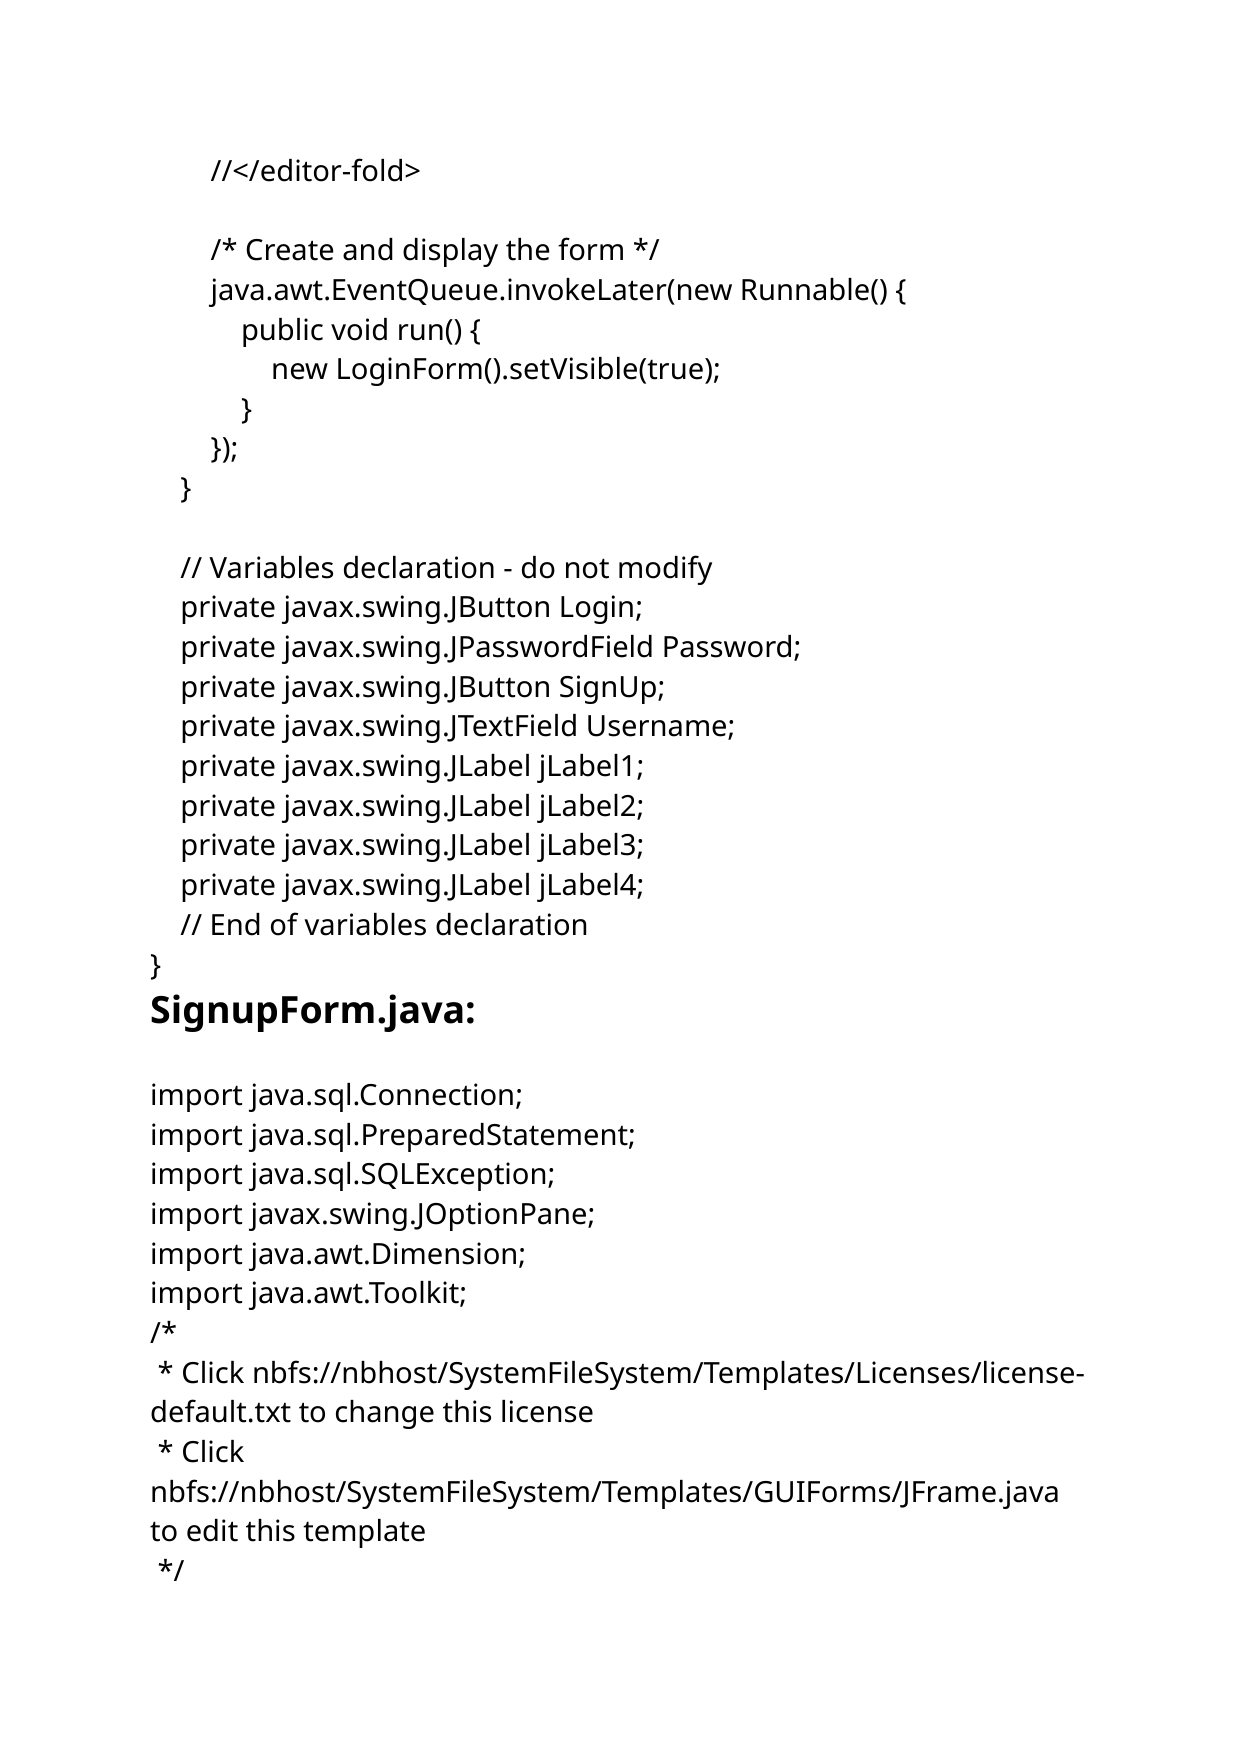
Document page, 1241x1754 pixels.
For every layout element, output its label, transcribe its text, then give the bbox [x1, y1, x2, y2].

text private javax.swing.JLabel jLabel4; [150, 864, 1090, 904]
text private javax.swing.JButton Login; [150, 587, 1090, 626]
text /* Create and display the form */ [150, 229, 1090, 269]
text public void run() { [150, 309, 1090, 348]
text */ [150, 1550, 1090, 1590]
text private javax.swing.JButton SignUp; [150, 666, 1090, 706]
text //</editor-fold> [150, 150, 1090, 190]
text private javax.swing.JTextField Username; [150, 706, 1090, 745]
text } [150, 944, 1090, 983]
text SignupForm.java: [150, 983, 1090, 1034]
text import java.sql.PreparedStatement; [150, 1114, 1090, 1153]
text import java.awt.Toolkit; [150, 1273, 1090, 1312]
text private javax.swing.JPasswordField Password; [150, 626, 1090, 666]
text import java.sql.Connection; [150, 1074, 1090, 1114]
text import javax.swing.JOptionPane; [150, 1193, 1090, 1233]
text // End of variables declaration [150, 904, 1090, 944]
text import java.sql.SQLException; [150, 1153, 1090, 1193]
text * Click nbfs://nbhost/SystemFileSystem/Templates/GUIForms/JFrame.java to edit this template [150, 1431, 1090, 1550]
text /* [150, 1312, 1090, 1352]
text import java.awt.Dimension; [150, 1233, 1090, 1273]
text }); [150, 428, 1090, 467]
text private javax.swing.JLabel jLabel2; [150, 785, 1090, 825]
text private javax.swing.JLabel jLabel3; [150, 825, 1090, 864]
text java.awt.EventQueue.invokeLater(new Runnable() { [150, 269, 1090, 309]
text * Click nbfs://nbhost/SystemFileSystem/Templates/Licenses/license-default.txt to change this license [150, 1352, 1090, 1431]
text private javax.swing.JLabel jLabel1; [150, 745, 1090, 785]
text } [150, 388, 1090, 428]
text } [150, 467, 1090, 507]
text new LoginForm().setVisible(true); [150, 348, 1090, 388]
text // Variables declaration - do not modify [150, 547, 1090, 587]
